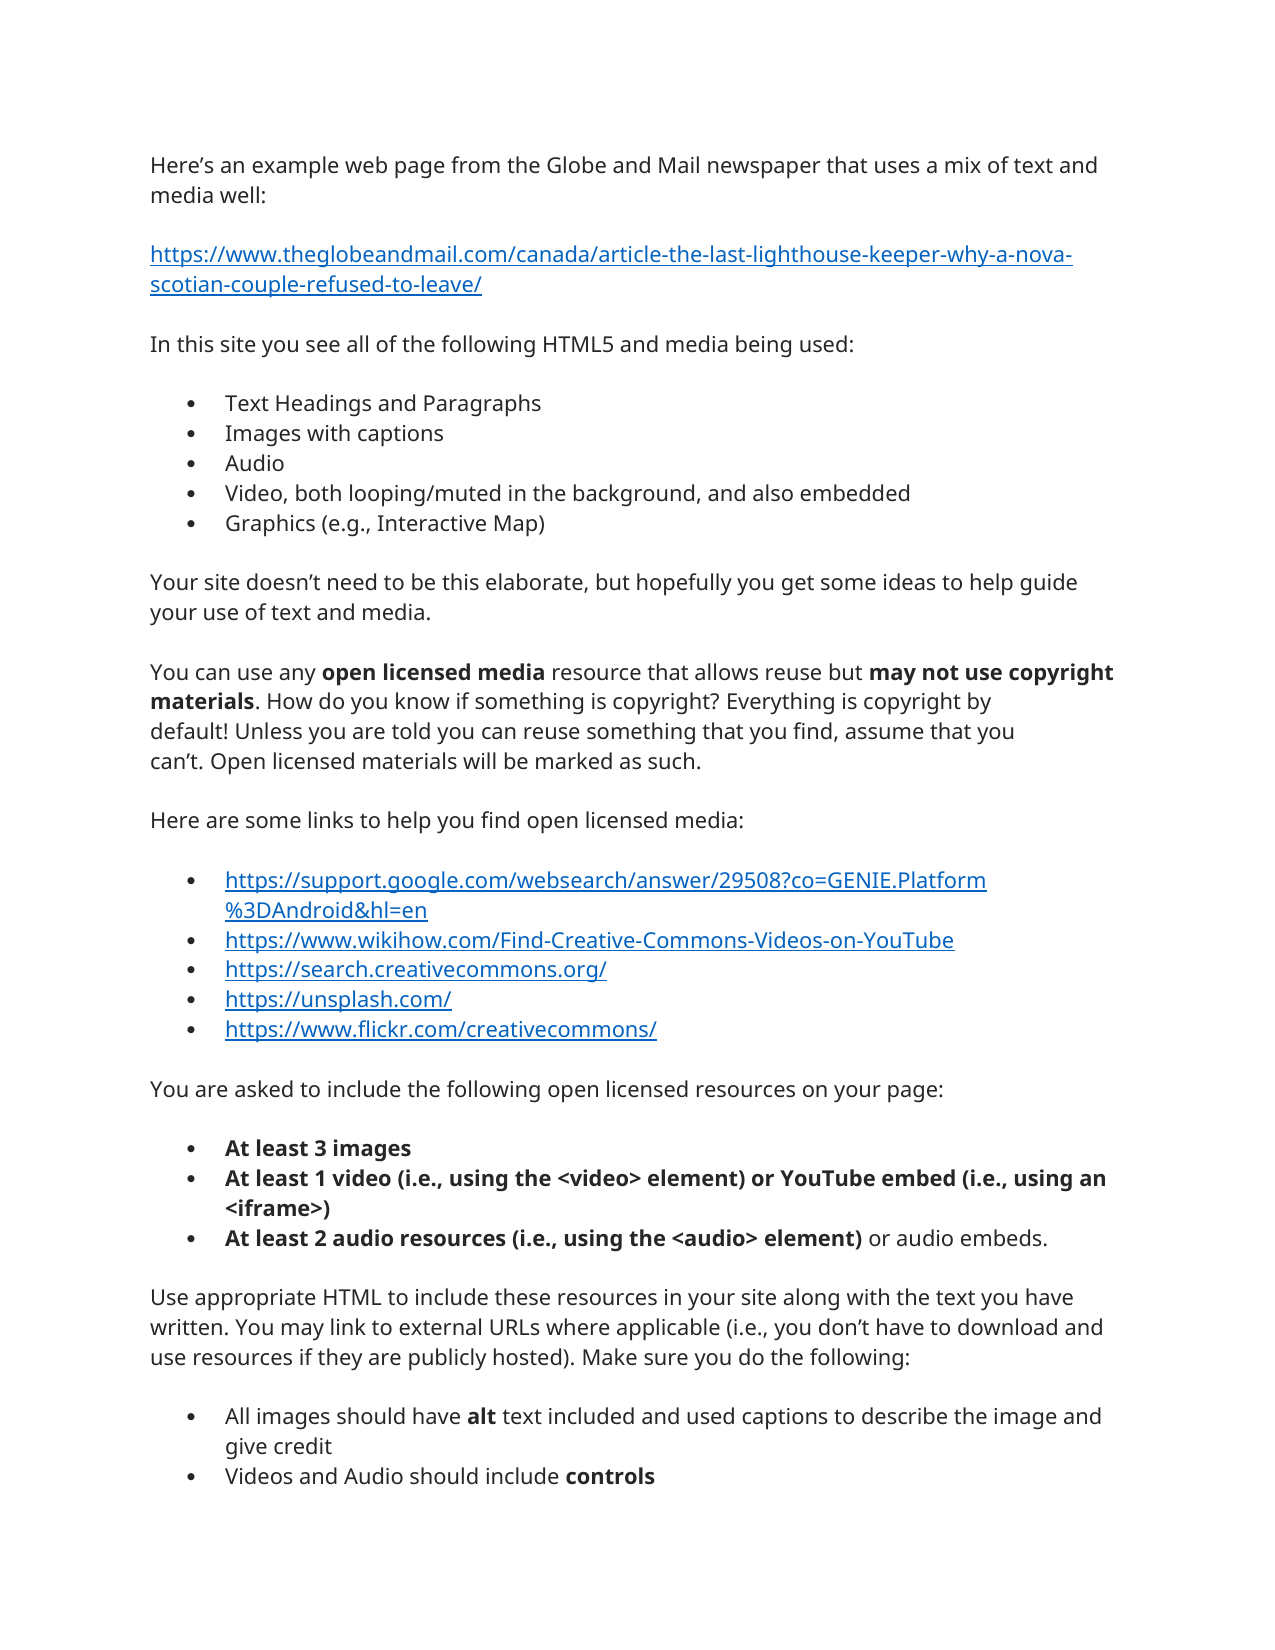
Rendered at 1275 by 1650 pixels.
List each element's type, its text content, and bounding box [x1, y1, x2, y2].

list https://search.creativecommons.org/ [187, 954, 1125, 984]
list At least 3 images [187, 1133, 1125, 1163]
text In this site you see all of the following HTML5 and media being used: [150, 329, 1125, 358]
text You are asked to include the following open licensed resources on your page: [150, 1073, 1125, 1103]
text Your site doesn’t need to be this elaborate, but hopefully you get some ideas to help guide your use of text and media. [150, 567, 1125, 627]
text Use appropriate HTML to include these resources in your site along with the text you have written. You may link to external URLs where applicable (i.e., you don’t have to download and use resources if they are publicly hosted). Make sure you do the following: [150, 1282, 1125, 1371]
list At least 1 video (i.e., using the <video> element) or YouTube embed (i.e., using an <iframe>) [187, 1163, 1125, 1222]
text https://www.theglobeandmail.com/canada/article-the-last-lighthouse-keeper-why-a-nova-scotian-couple-refused-to-leave/ [150, 239, 1125, 299]
text You can use any open licensed media resource that allows reuse but may not use copyright materials. How do you know if something is copyright? Everything is copyright by default! Unless you are told you can reuse something that you find, assume that you can’t. Open licensed materials will be marked as such. [150, 656, 1125, 776]
list Graphics (e.g., Interactive Map) [187, 507, 1125, 537]
list All images should have alt text included and used captions to describe the image and give credit [187, 1401, 1125, 1461]
list https://unsplash.com/ [187, 984, 1125, 1014]
list Audio [187, 448, 1125, 478]
list https://www.flickr.com/creativecommons/ [187, 1014, 1125, 1044]
text Here are some links to help you find open licensed media: [150, 805, 1125, 835]
text Here’s an example web page from the Globe and Mail newspaper that uses a mix of text and media well: [150, 150, 1125, 209]
list Videos and Audio should include controls [187, 1461, 1125, 1491]
list Text Headings and Paragraphs [187, 388, 1125, 418]
list Video, both looping/muted in the background, and also embedded [187, 478, 1125, 507]
list https://support.google.com/websearch/answer/29508?co=GENIE.Platform%3DAndroid&hl=en [187, 865, 1125, 924]
list At least 2 audio resources (i.e., using the <audio> element) or audio embeds. [187, 1222, 1125, 1252]
list https://www.wikihow.com/Find-Creative-Commons-Videos-on-YouTube [187, 924, 1125, 954]
list Images with captions [187, 418, 1125, 448]
